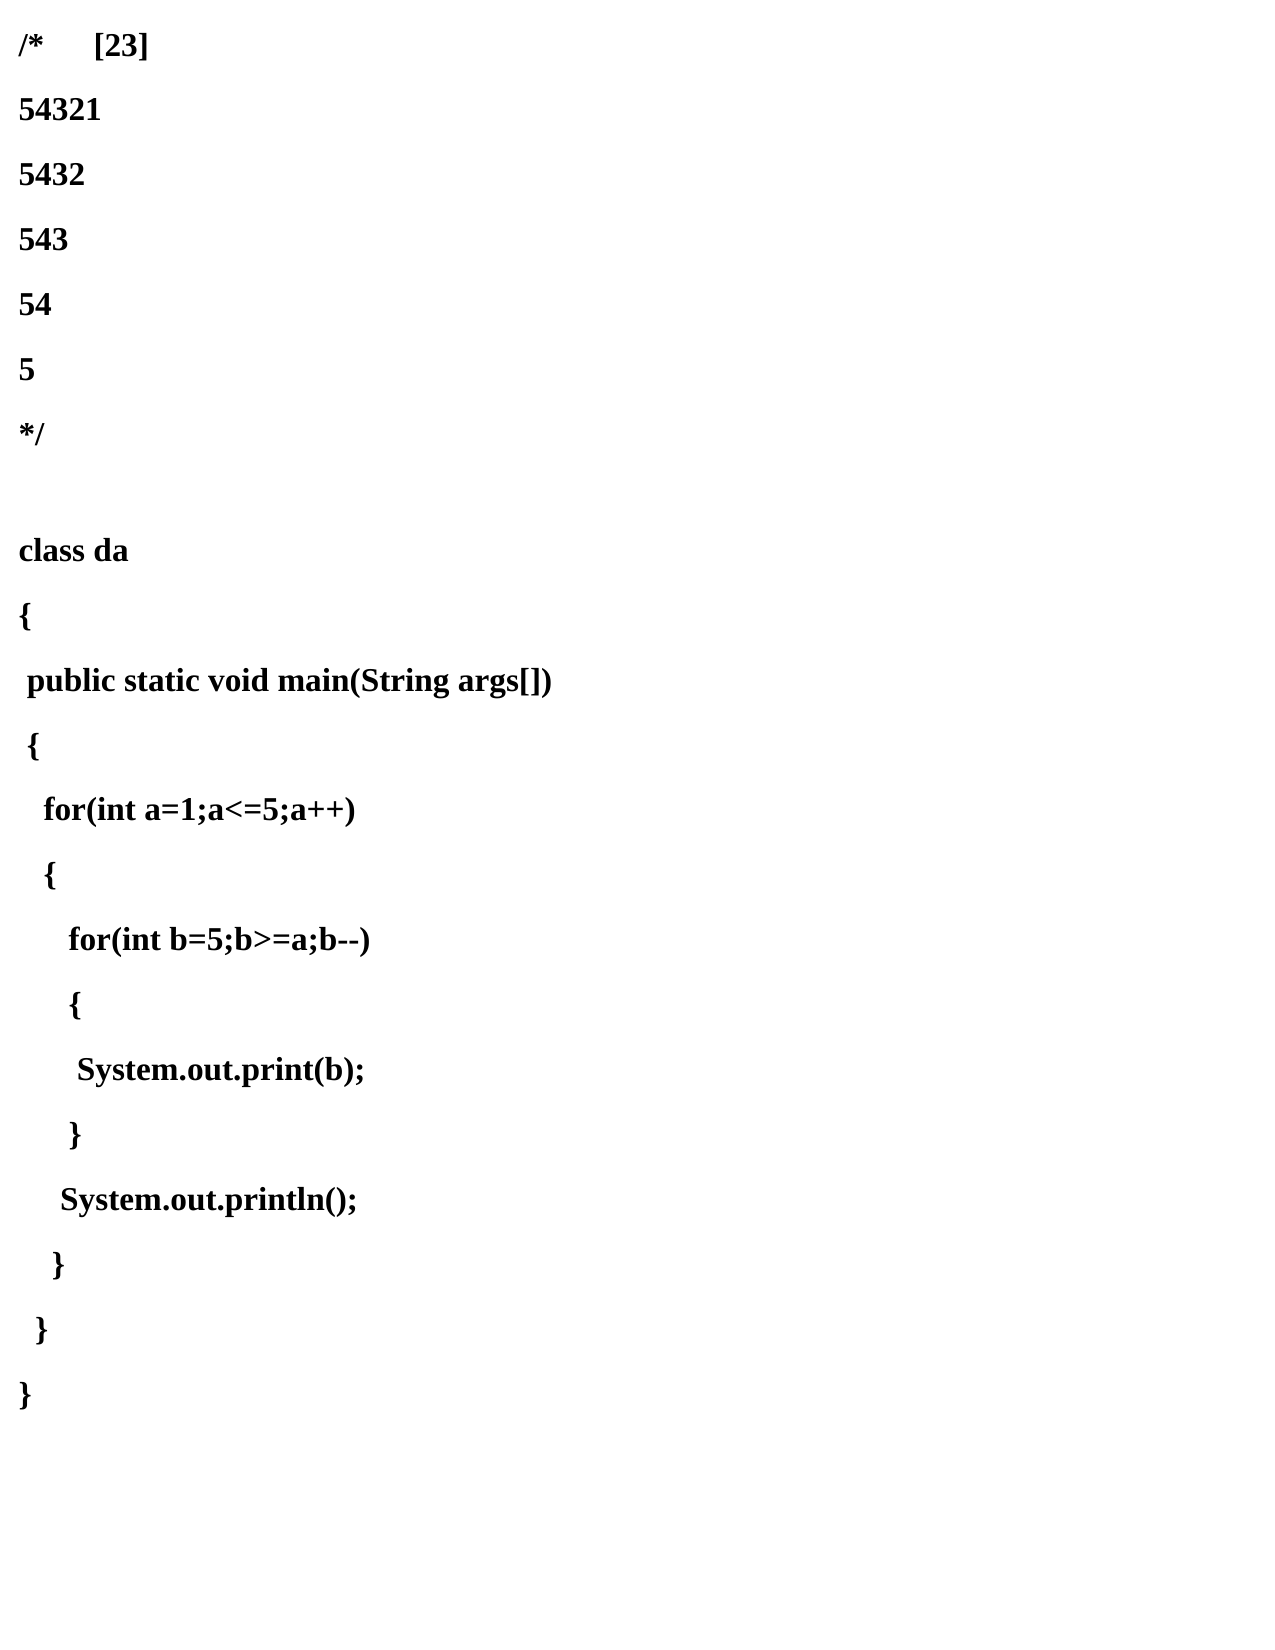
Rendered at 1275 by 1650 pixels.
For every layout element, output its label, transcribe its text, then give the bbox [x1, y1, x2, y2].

text */ [18, 414, 1257, 452]
text 5 [18, 349, 1257, 388]
text System.out.println(); [18, 1179, 1257, 1217]
text for(int a=1;a<=5;a++) [18, 790, 1257, 828]
text 543 [18, 219, 1257, 258]
text public static void main(String args[]) [18, 660, 1257, 698]
text 5432 [18, 154, 1257, 193]
text for(int b=5;b>=a;b--) [18, 919, 1257, 958]
text { [18, 725, 1257, 763]
text } [18, 1309, 1257, 1347]
text /* [23] [18, 25, 1257, 63]
text 54321 [18, 90, 1257, 128]
text { [18, 984, 1257, 1023]
text } [18, 1374, 1257, 1412]
text { [18, 595, 1257, 633]
text } [18, 1114, 1257, 1152]
text System.out.print(b); [18, 1049, 1257, 1088]
text { [18, 854, 1257, 893]
text 54 [18, 284, 1257, 323]
text class da [18, 530, 1257, 568]
text } [18, 1244, 1257, 1282]
